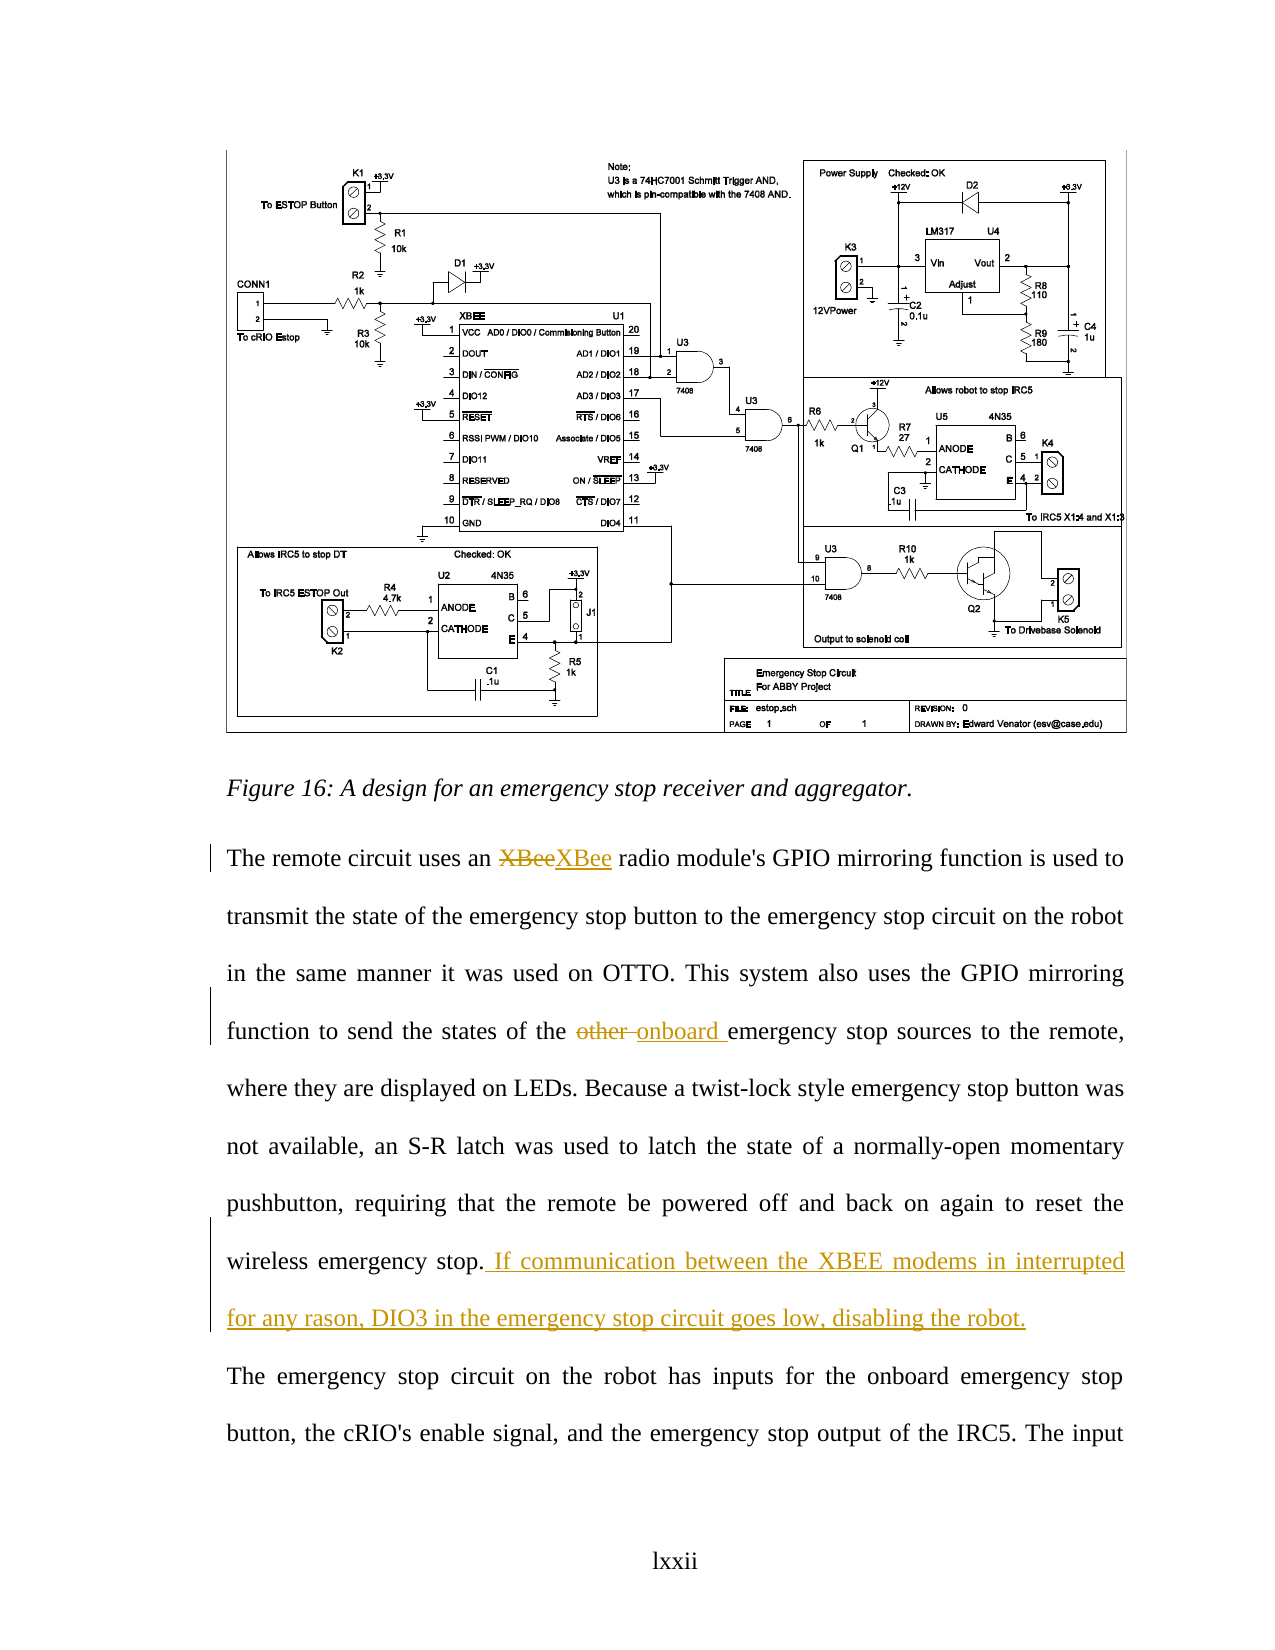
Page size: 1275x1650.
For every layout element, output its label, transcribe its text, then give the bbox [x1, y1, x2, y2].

text The remote circuit uses an radio module's GPIO mirroring function is used to transmit the state of the emergency stop button to the emergency stop circuit on the robot in the same manner it was used on OTTO. This system also uses the GPIO mirroring function to send the states of the emergency stop sources to the remote, where they are displayed on LEDs. Because a twist-lock style emergency stop button was not available, an S-R latch was used to latch the state of a normally-open momentary pushbutton, requiring that the remote be powered off and back on again to reset the wireless emergency stop. [226, 843, 1125, 1332]
